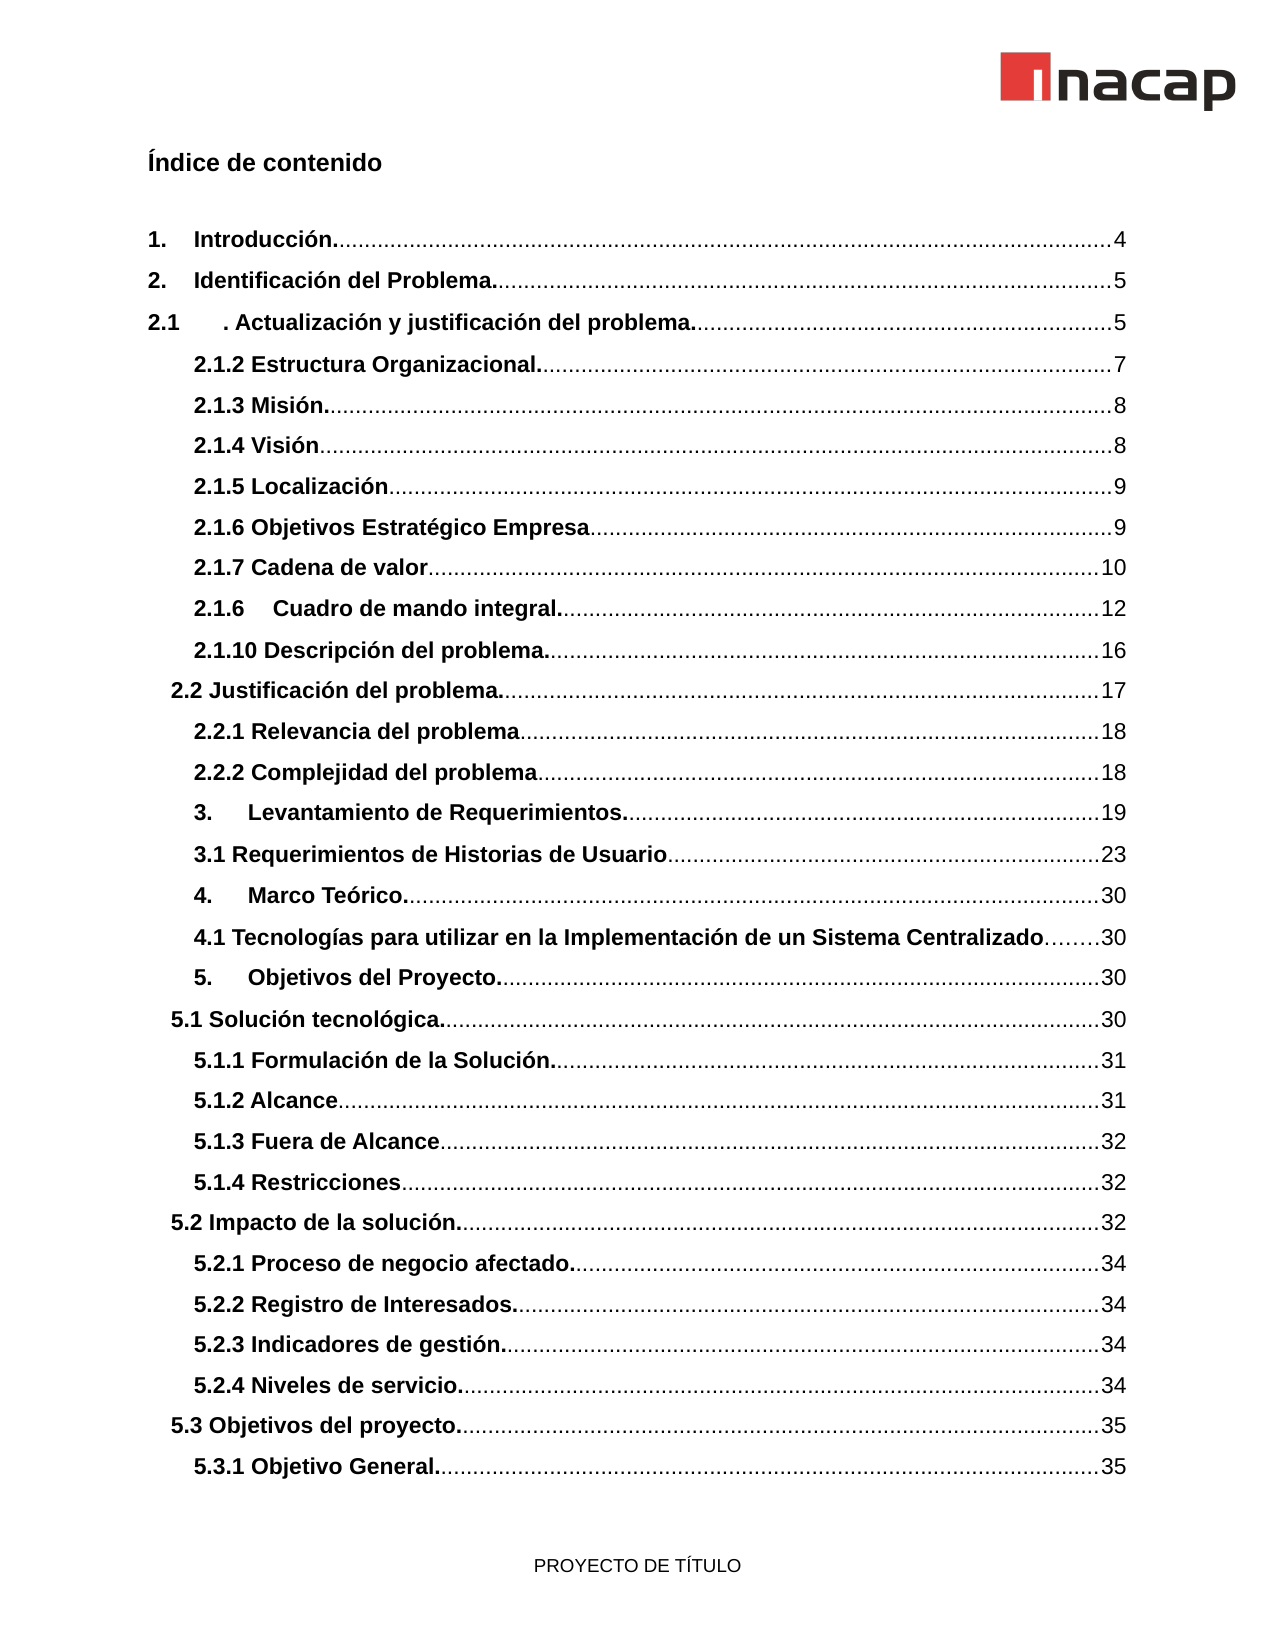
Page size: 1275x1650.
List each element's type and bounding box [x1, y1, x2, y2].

picture [1000, 52, 1236, 111]
